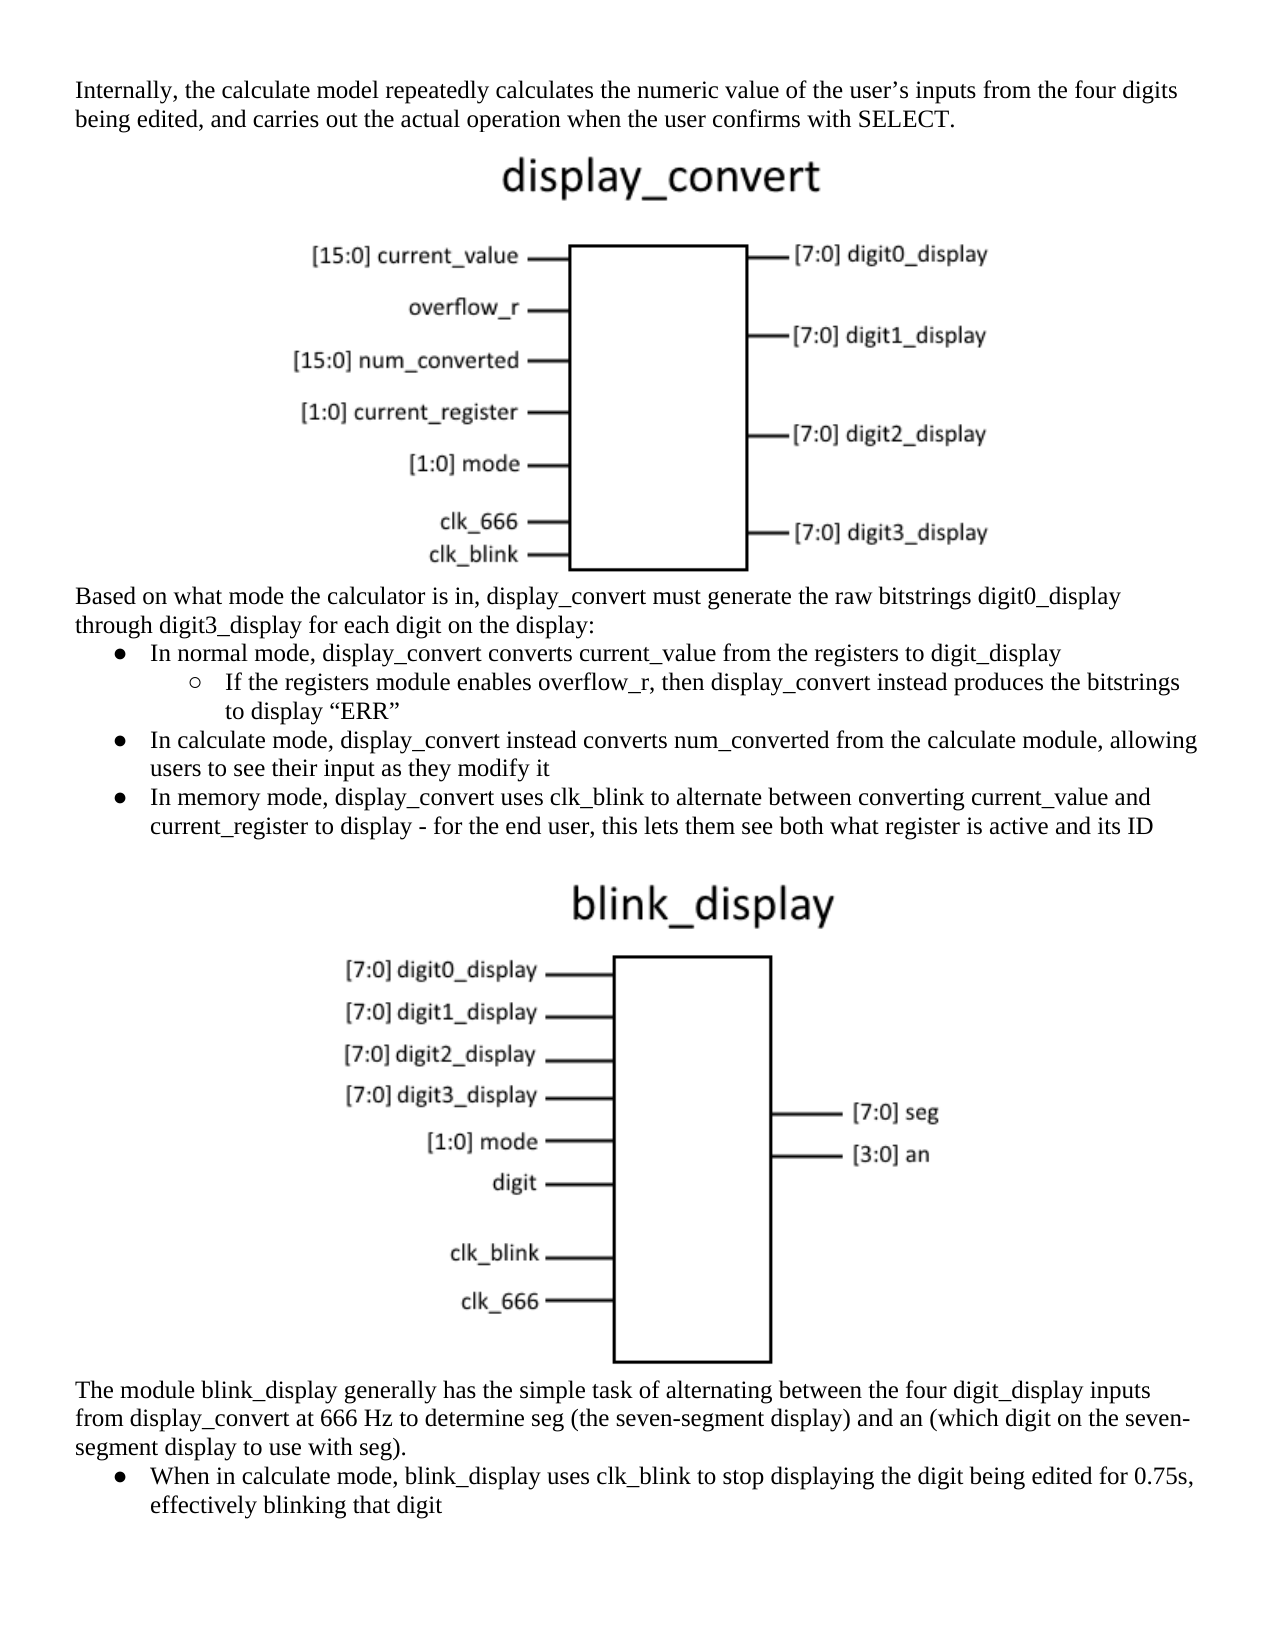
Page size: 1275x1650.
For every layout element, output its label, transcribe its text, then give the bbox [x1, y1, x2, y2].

text Internally, the calculate model repeatedly calculates the numeric value of the user’s inputs from the four digits being edited, and carries out the actual operation when the user confirms with SELECT. [75, 75, 1200, 132]
picture [325, 868, 951, 1375]
list In normal mode, display_convert converts current_value from the registers to digit_display [112, 638, 1200, 667]
picture [286, 132, 989, 581]
list In calculate mode, display_convert instead converts num_converted from the calculate module, allowing users to see their input as they modify it [112, 725, 1200, 782]
list In memory mode, display_convert uses clk_blink to alternate between converting current_value and current_register to display - for the end user, this lets them see both what register is active and its ID [112, 782, 1200, 840]
list When in calculate mode, blink_display uses clk_blink to stop displaying the digit being edited for 0.75s, effectively blinking that digit [112, 1461, 1200, 1518]
list If the registers module enables overflow_r, then display_convert instead produces the bitstrings to display “ERR” [187, 667, 1200, 725]
text The module blink_display generally has the simple task of alternating between the four digit_display inputs from display_convert at 666 Hz to determine seg (the seven-segment display) and an (which digit on the seven-segment display to use with seg). [75, 1375, 1200, 1461]
text Based on what mode the calculator is in, display_convert must generate the raw bitstrings digit0_display through digit3_display for each digit on the display: [75, 581, 1200, 638]
